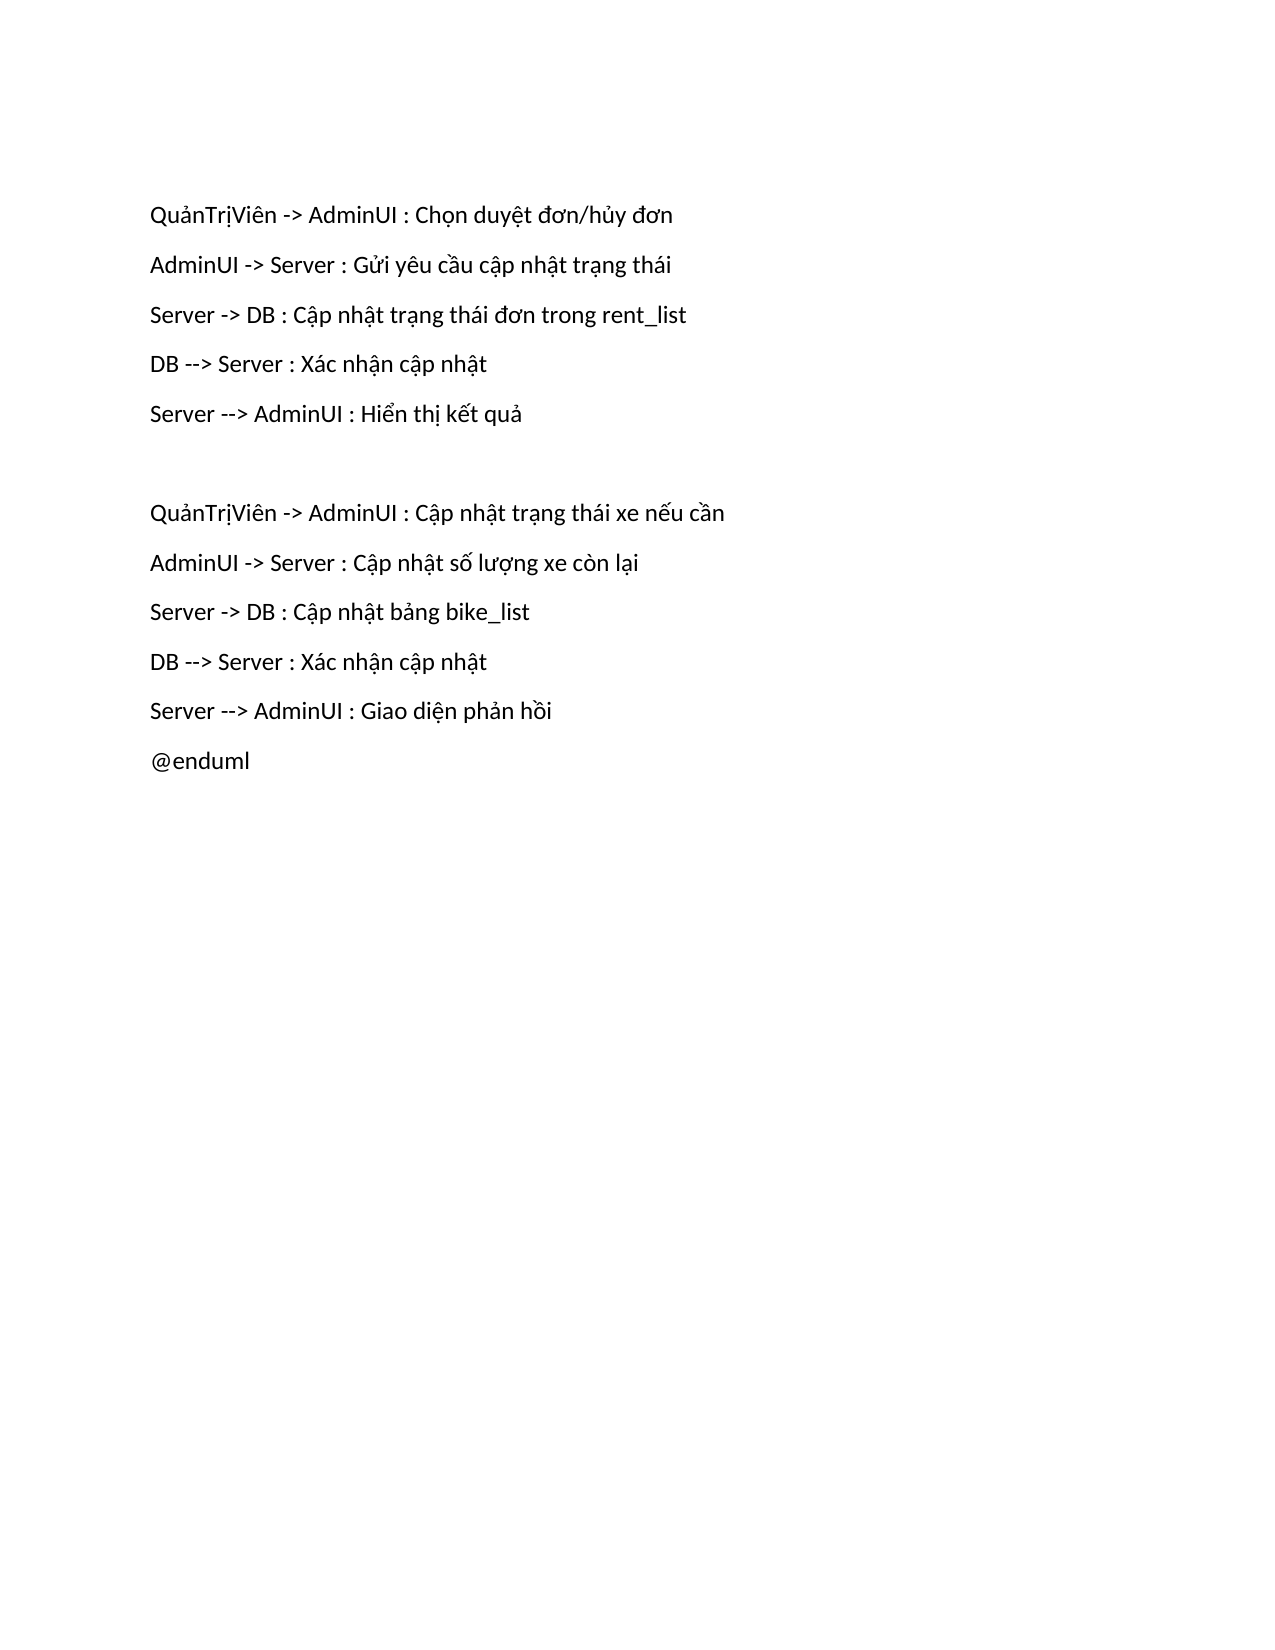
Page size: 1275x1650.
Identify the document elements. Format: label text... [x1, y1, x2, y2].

text AdminUI -> Server : Gửi yêu cầu cập nhật trạng thái [150, 249, 1125, 280]
text Server -> DB : Cập nhật bảng bike_list [150, 596, 1125, 627]
text QuảnTrịViên -> AdminUI : Cập nhật trạng thái xe nếu cần [150, 497, 1125, 528]
text AdminUI -> Server : Cập nhật số lượng xe còn lại [150, 547, 1125, 577]
text DB --> Server : Xác nhận cập nhật [150, 646, 1125, 676]
text Server -> DB : Cập nhật trạng thái đơn trong rent_list [150, 299, 1125, 329]
text Server --> AdminUI : Hiển thị kết quả [150, 398, 1125, 428]
text QuảnTrịViên -> AdminUI : Chọn duyệt đơn/hủy đơn [150, 199, 1125, 230]
text @enduml [150, 745, 1125, 776]
text Server --> AdminUI : Giao diện phản hồi [150, 695, 1125, 726]
text DB --> Server : Xác nhận cập nhật [150, 348, 1125, 379]
